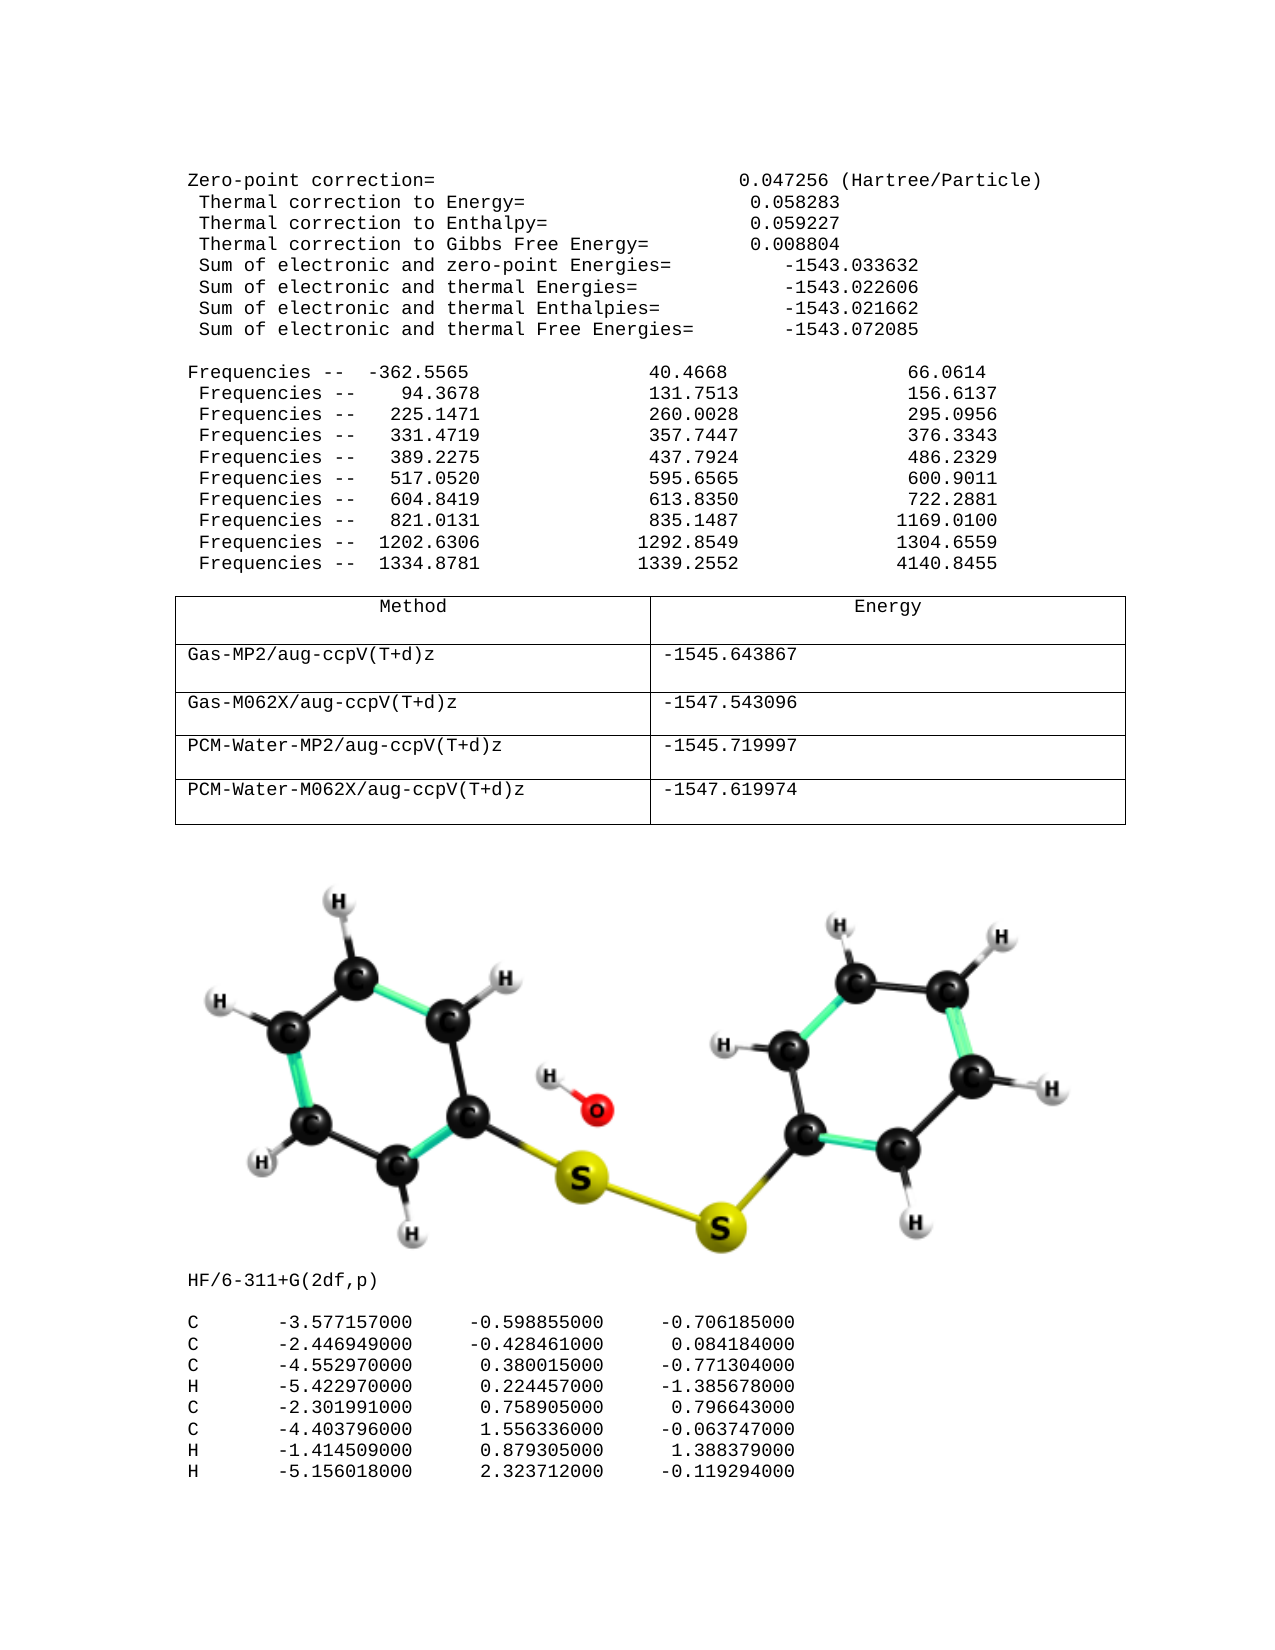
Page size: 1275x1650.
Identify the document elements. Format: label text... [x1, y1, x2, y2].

text Frequencies -- -362.5565 40.4668 66.0614 [187, 362, 1087, 384]
text H -5.156018000 2.323712000 -0.119294000 [187, 1462, 1087, 1483]
text Sum of electronic and zero-point Energies= -1543.033632 [187, 256, 1087, 277]
text Frequencies -- 1202.6306 1292.8549 1304.6559 [187, 532, 1087, 554]
text C -2.446949000 -0.428461000 0.084184000 [187, 1334, 1087, 1356]
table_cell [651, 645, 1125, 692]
text C -3.577157000 -0.598855000 -0.706185000 [187, 1313, 1087, 1334]
text Frequencies -- 517.0520 595.6565 600.9011 [187, 469, 1087, 490]
text C -4.552970000 0.380015000 -0.771304000 [187, 1356, 1087, 1377]
text Frequencies -- 1334.8781 1339.2552 4140.8455 [187, 554, 1087, 575]
text Sum of electronic and thermal Energies= -1543.022606 [187, 277, 1087, 299]
text Frequencies -- 225.1471 260.0028 295.0956 [187, 405, 1087, 426]
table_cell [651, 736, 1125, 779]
text H -1.414509000 0.879305000 1.388379000 [187, 1441, 1087, 1462]
text Sum of electronic and thermal Enthalpies= -1543.021662 [187, 299, 1087, 320]
picture [187, 867, 1088, 1271]
text Frequencies -- 821.0131 835.1487 1169.0100 [187, 511, 1087, 532]
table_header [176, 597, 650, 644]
text H -5.422970000 0.224457000 -1.385678000 [187, 1377, 1087, 1398]
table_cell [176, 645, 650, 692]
text Thermal correction to Energy= 0.058283 [187, 192, 1087, 214]
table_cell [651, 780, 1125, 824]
text Thermal correction to Gibbs Free Energy= 0.008804 [187, 235, 1087, 256]
text Frequencies -- 389.2275 437.7924 486.2329 [187, 447, 1087, 469]
text Frequencies -- 94.3678 131.7513 156.6137 [187, 384, 1087, 405]
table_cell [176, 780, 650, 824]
text C -4.403796000 1.556336000 -0.063747000 [187, 1419, 1087, 1441]
text Zero-point correction= 0.047256 (Hartree/Particle) [187, 171, 1087, 192]
text Frequencies -- 331.4719 357.7447 376.3343 [187, 426, 1087, 447]
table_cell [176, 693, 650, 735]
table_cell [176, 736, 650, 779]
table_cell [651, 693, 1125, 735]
text Sum of electronic and thermal Free Energies= -1543.072085 [187, 320, 1087, 341]
text Thermal correction to Enthalpy= 0.059227 [187, 214, 1087, 235]
text Frequencies -- 604.8419 613.8350 722.2881 [187, 490, 1087, 511]
text HF/6-311+G(2df,p) [187, 1271, 1087, 1292]
text C -2.301991000 0.758905000 0.796643000 [187, 1398, 1087, 1419]
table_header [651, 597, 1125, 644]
